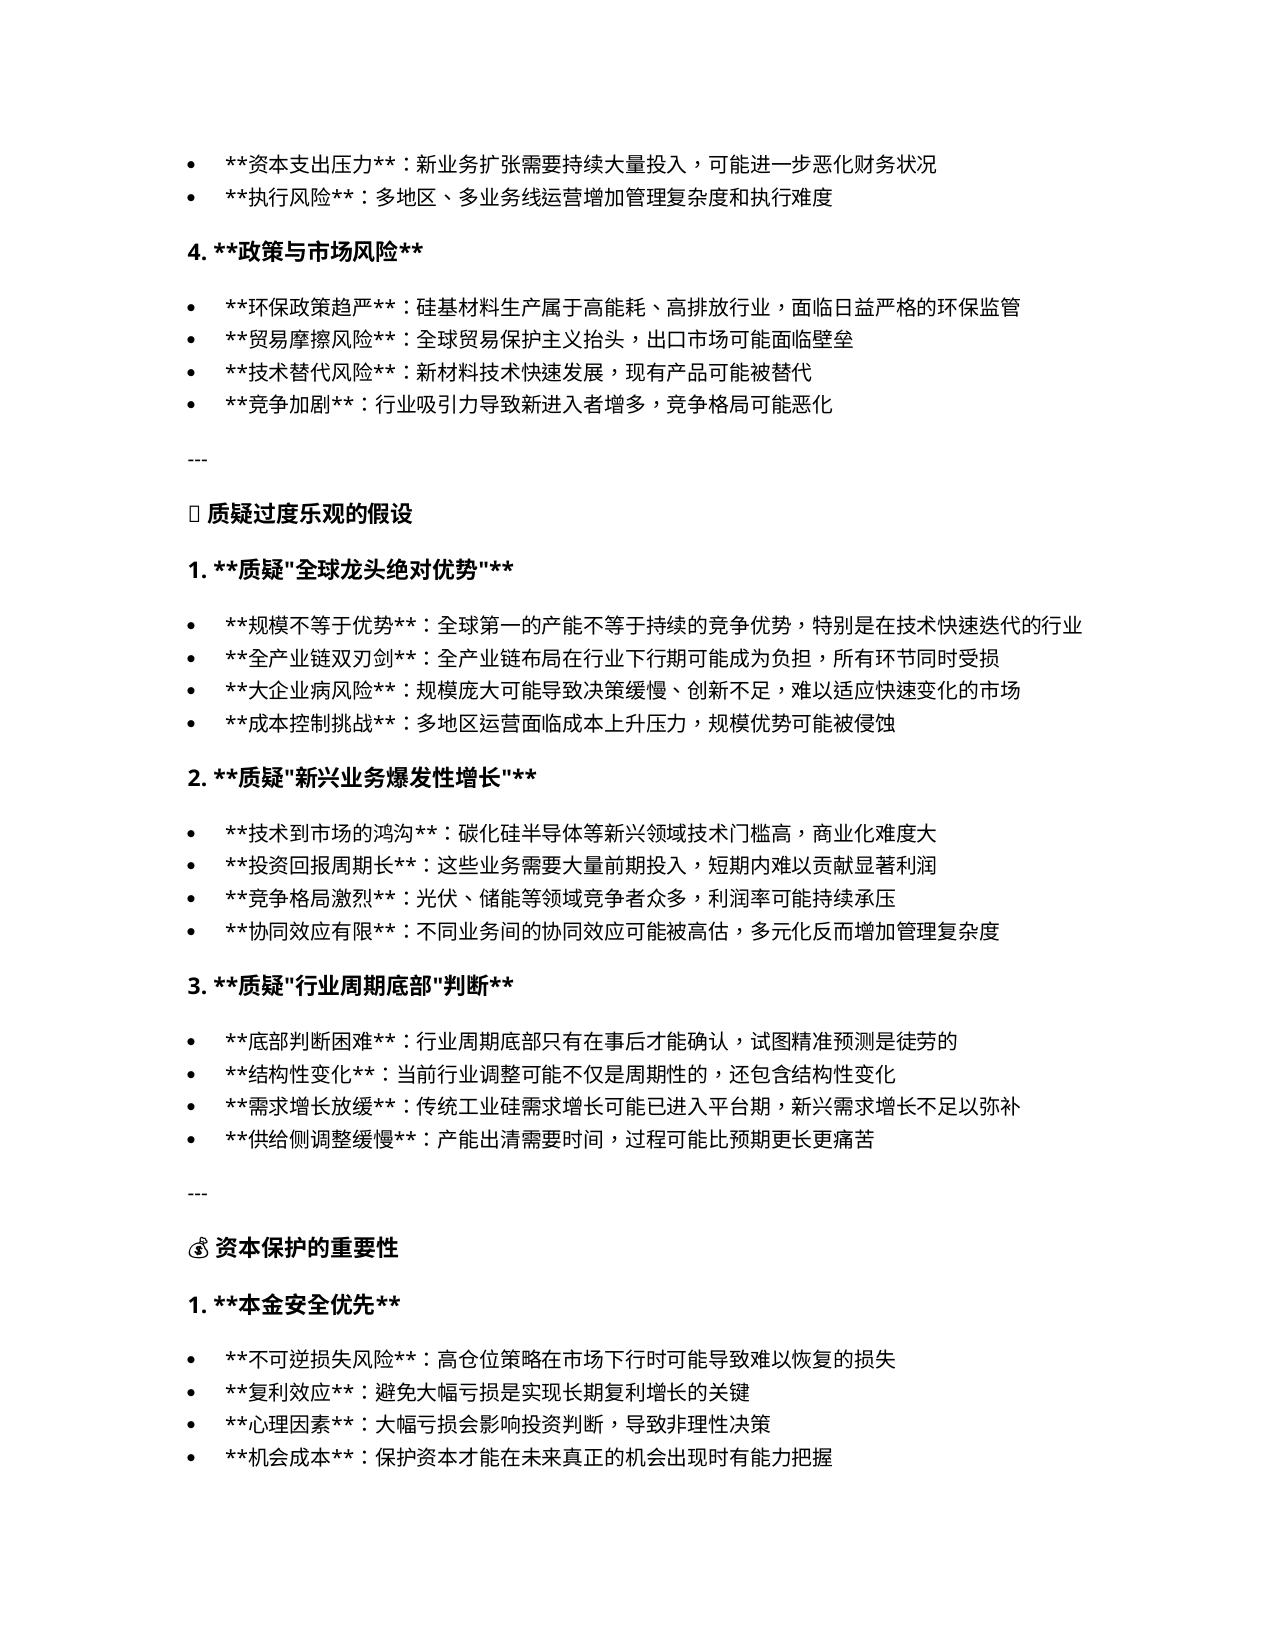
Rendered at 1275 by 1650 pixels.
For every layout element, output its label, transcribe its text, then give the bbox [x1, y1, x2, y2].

list **贸易摩擦风险**：全球贸易保护主义抬头，出口市场可能面临壁垒 [187, 325, 1087, 354]
list **心理因素**：大幅亏损会影响投资判断，导致非理性决策 [187, 1411, 1087, 1439]
subtitle 2. **质疑"新兴业务爆发性增长"** [187, 762, 1087, 793]
list **机会成本**：保护资本才能在未来真正的机会出现时有能力把握 [187, 1443, 1087, 1472]
list **不可逆损失风险**：高仓位策略在市场下行时可能导致难以恢复的损失 [187, 1345, 1087, 1374]
list **竞争加剧**：行业吸引力导致新进入者增多，竞争格局可能恶化 [187, 391, 1087, 419]
list **规模不等于优势**：全球第一的产能不等于持续的竞争优势，特别是在技术快速迭代的行业 [187, 611, 1087, 639]
text --- [187, 444, 1087, 472]
subtitle ❌ 质疑过度乐观的假设 [187, 497, 1087, 529]
list **环保政策趋严**：硅基材料生产属于高能耗、高排放行业，面临日益严格的环保监管 [187, 293, 1087, 321]
list **结构性变化**：当前行业调整可能不仅是周期性的，还包含结构性变化 [187, 1060, 1087, 1088]
list **执行风险**：多地区、多业务线运营增加管理复杂度和执行难度 [187, 183, 1087, 211]
subtitle 3. **质疑"行业周期底部"判断** [187, 970, 1087, 1002]
list **成本控制挑战**：多地区运营面临成本上升压力，规模优势可能被侵蚀 [187, 709, 1087, 737]
subtitle 4. **政策与市场风险** [187, 236, 1087, 267]
list **全产业链双刃剑**：全产业链布局在行业下行期可能成为负担，所有环节同时受损 [187, 644, 1087, 672]
text --- [187, 1178, 1087, 1207]
subtitle 💰 资本保护的重要性 [187, 1232, 1087, 1263]
list **技术替代风险**：新材料技术快速发展，现有产品可能被替代 [187, 358, 1087, 386]
list **复利效应**：避免大幅亏损是实现长期复利增长的关键 [187, 1378, 1087, 1406]
list **大企业病风险**：规模庞大可能导致决策缓慢、创新不足，难以适应快速变化的市场 [187, 676, 1087, 705]
list **协同效应有限**：不同业务间的协同效应可能被高估，多元化反而增加管理复杂度 [187, 917, 1087, 945]
list **供给侧调整缓慢**：产能出清需要时间，过程可能比预期更长更痛苦 [187, 1125, 1087, 1153]
list **资本支出压力**：新业务扩张需要持续大量投入，可能进一步恶化财务状况 [187, 150, 1087, 178]
subtitle 1. **本金安全优先** [187, 1288, 1087, 1320]
list **技术到市场的鸿沟**：碳化硅半导体等新兴领域技术门槛高，商业化难度大 [187, 819, 1087, 847]
list **竞争格局激烈**：光伏、储能等领域竞争者众多，利润率可能持续承压 [187, 884, 1087, 913]
list **底部判断困难**：行业周期底部只有在事后才能确认，试图精准预测是徒劳的 [187, 1027, 1087, 1056]
list **投资回报周期长**：这些业务需要大量前期投入，短期内难以贡献显著利润 [187, 852, 1087, 880]
subtitle 1. **质疑"全球龙头绝对优势"** [187, 554, 1087, 586]
list **需求增长放缓**：传统工业硅需求增长可能已进入平台期，新兴需求增长不足以弥补 [187, 1092, 1087, 1121]
